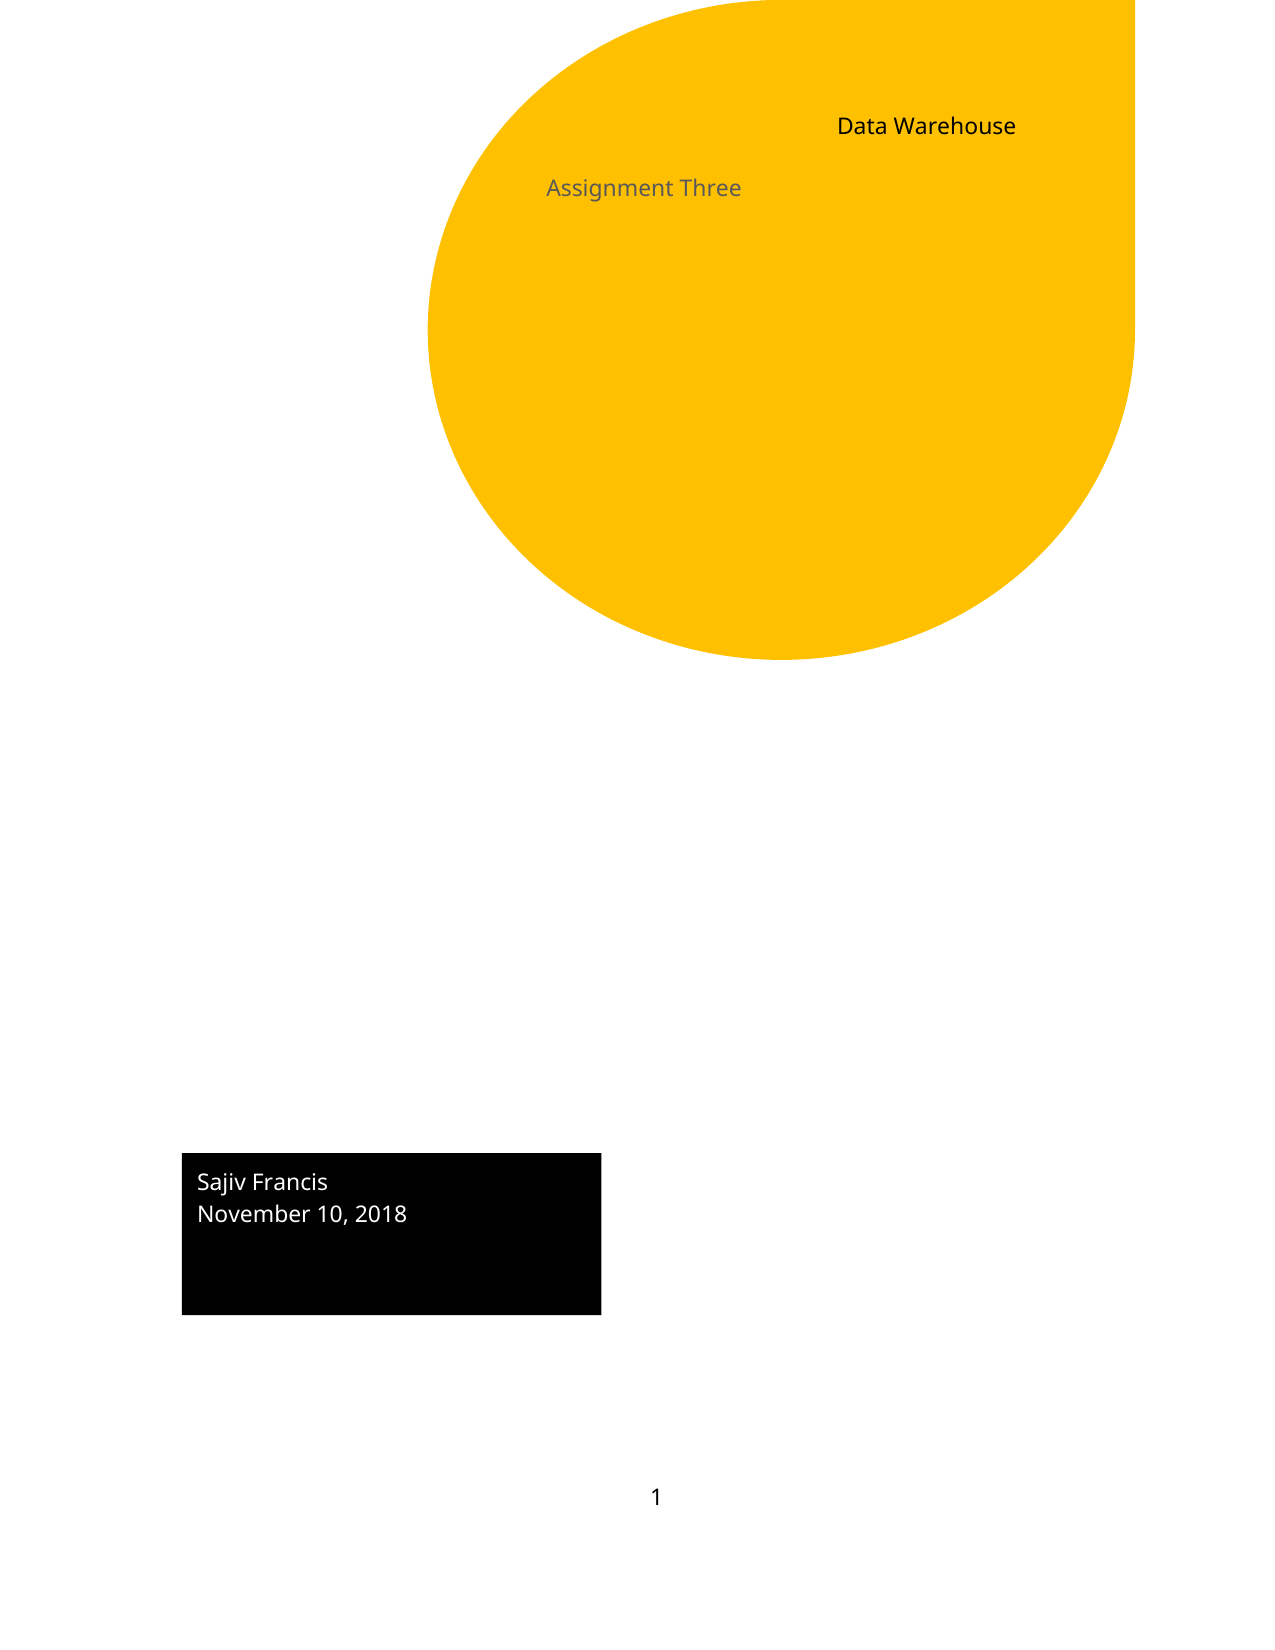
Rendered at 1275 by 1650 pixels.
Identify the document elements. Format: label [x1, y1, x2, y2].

table_header [0, 0, 1275, 1472]
